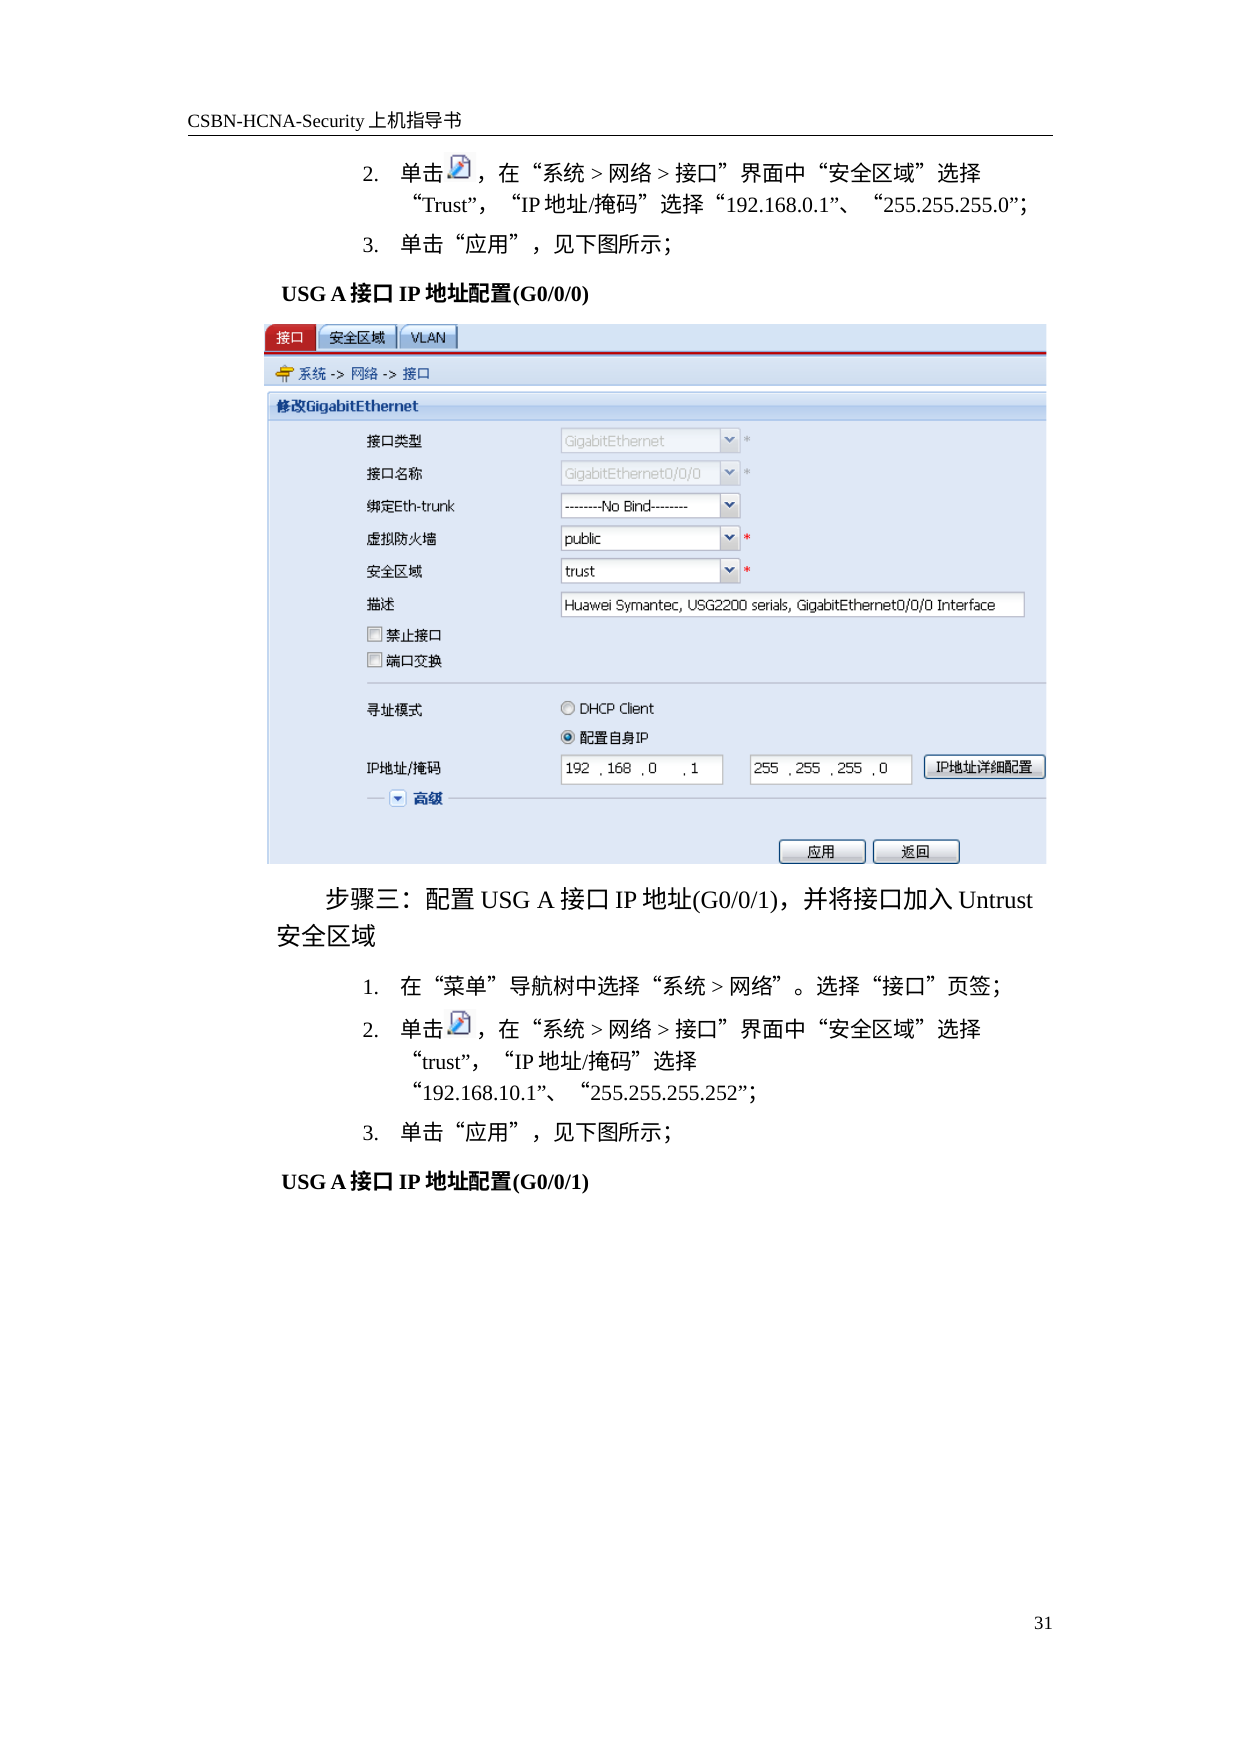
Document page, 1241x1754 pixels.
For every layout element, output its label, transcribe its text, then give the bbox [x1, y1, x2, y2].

list 单击“应用”，见下图所示； [362, 227, 1053, 259]
list 在“菜单”导航树中选择“系统 > 网络”。选择“接口”页签； [362, 969, 1053, 1001]
list 单击，在“系统 > 网络 > 接口”界面中“安全区域”选择“trust”，“IP地址/掩码”选择“192.168.10.1”、“255.255.255.252”； [362, 1009, 1053, 1107]
text 步骤三：配置USG A接口IP地址(G0/0/1)，并将接口加入Untrust安全区域 [276, 880, 1053, 952]
list 单击，在“系统 > 网络 > 接口”界面中“安全区域”选择“Trust”，“IP地址/掩码”选择“192.168.0.1”、“255.255.255.0”； [362, 153, 1053, 219]
picture [443, 152, 477, 182]
picture [443, 1009, 477, 1038]
text USG A接口IP地址配置(G0/0/1) [281, 1164, 1053, 1195]
picture [264, 324, 1047, 864]
text USG A接口IP地址配置(G0/0/0) [281, 276, 1053, 307]
list 单击“应用”，见下图所示； [362, 1115, 1053, 1147]
